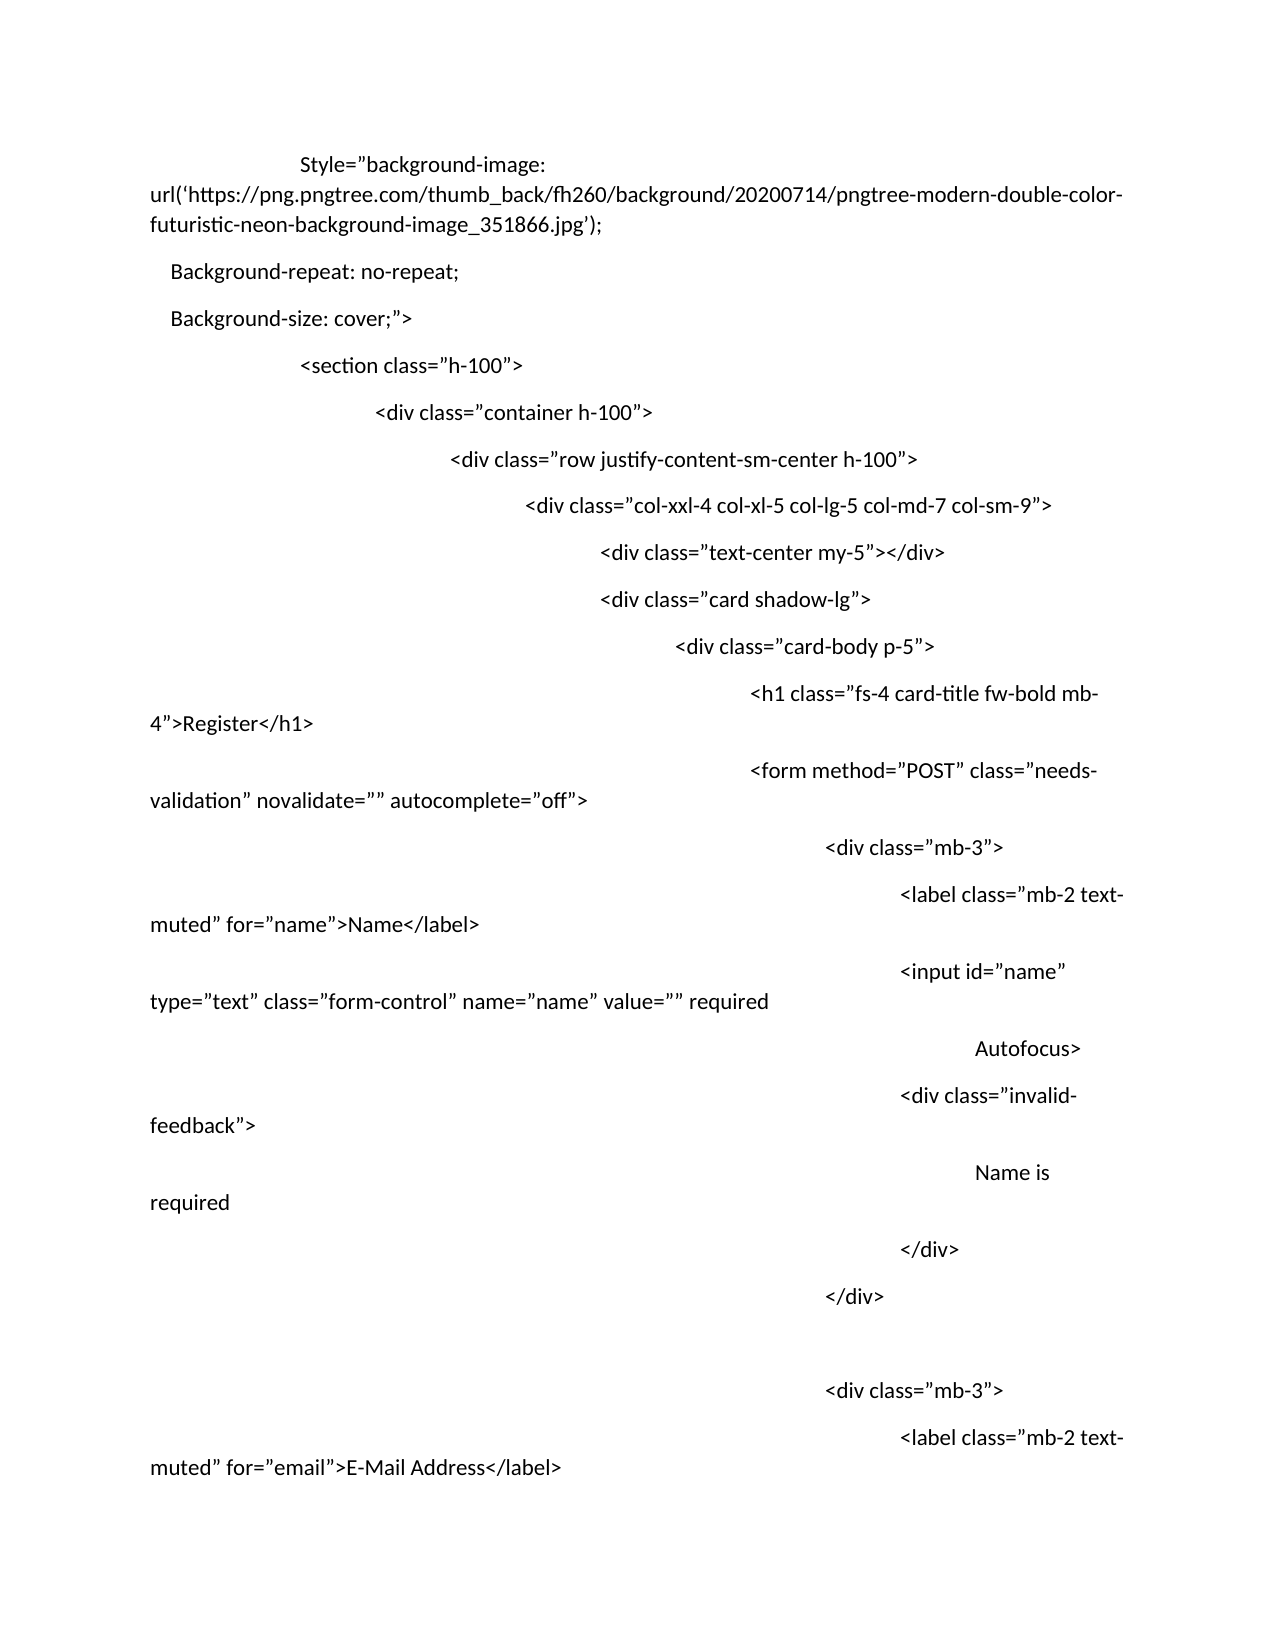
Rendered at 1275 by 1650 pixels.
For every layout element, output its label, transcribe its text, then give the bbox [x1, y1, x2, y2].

text <input id=”name” type=”text” class=”form-control” name=”name” value=”” required [150, 957, 1125, 1016]
text </div> [150, 1235, 1125, 1263]
text Style=”background-image: url(‘https://png.pngtree.com/thumb_back/fh260/background/20200714/pngtree-modern-double-color-futuristic-neon-background-image_351866.jpg’); [150, 150, 1125, 238]
text Name is required [150, 1158, 1125, 1217]
text <form method=”POST” class=”needs-validation” novalidate=”” autocomplete=”off”> [150, 756, 1125, 814]
text <div class=”mb-3”> [150, 1376, 1125, 1404]
text </div> [150, 1282, 1125, 1310]
text Background-repeat: no-repeat; [150, 257, 1125, 285]
text <div class=”card-body p-5”> [150, 632, 1125, 660]
text <div class=”invalid-feedback”> [150, 1081, 1125, 1139]
text <div class=”text-center my-5”></div> [150, 538, 1125, 567]
text <label class=”mb-2 text-muted” for=”email”>E-Mail Address</label> [150, 1423, 1125, 1481]
text <div class=”mb-3”> [150, 833, 1125, 861]
text <div class=”container h-100”> [150, 398, 1125, 426]
text <h1 class=”fs-4 card-title fw-bold mb-4”>Register</h1> [150, 679, 1125, 737]
text Background-size: cover;”> [150, 304, 1125, 332]
text Autofocus> [150, 1034, 1125, 1062]
text <label class=”mb-2 text-muted” for=”name”>Name</label> [150, 880, 1125, 938]
text <section class=”h-100”> [150, 351, 1125, 379]
text <div class=”card shadow-lg”> [150, 585, 1125, 613]
text <div class=”row justify-content-sm-center h-100”> [150, 445, 1125, 473]
text <div class=”col-xxl-4 col-xl-5 col-lg-5 col-md-7 col-sm-9”> [150, 492, 1125, 520]
